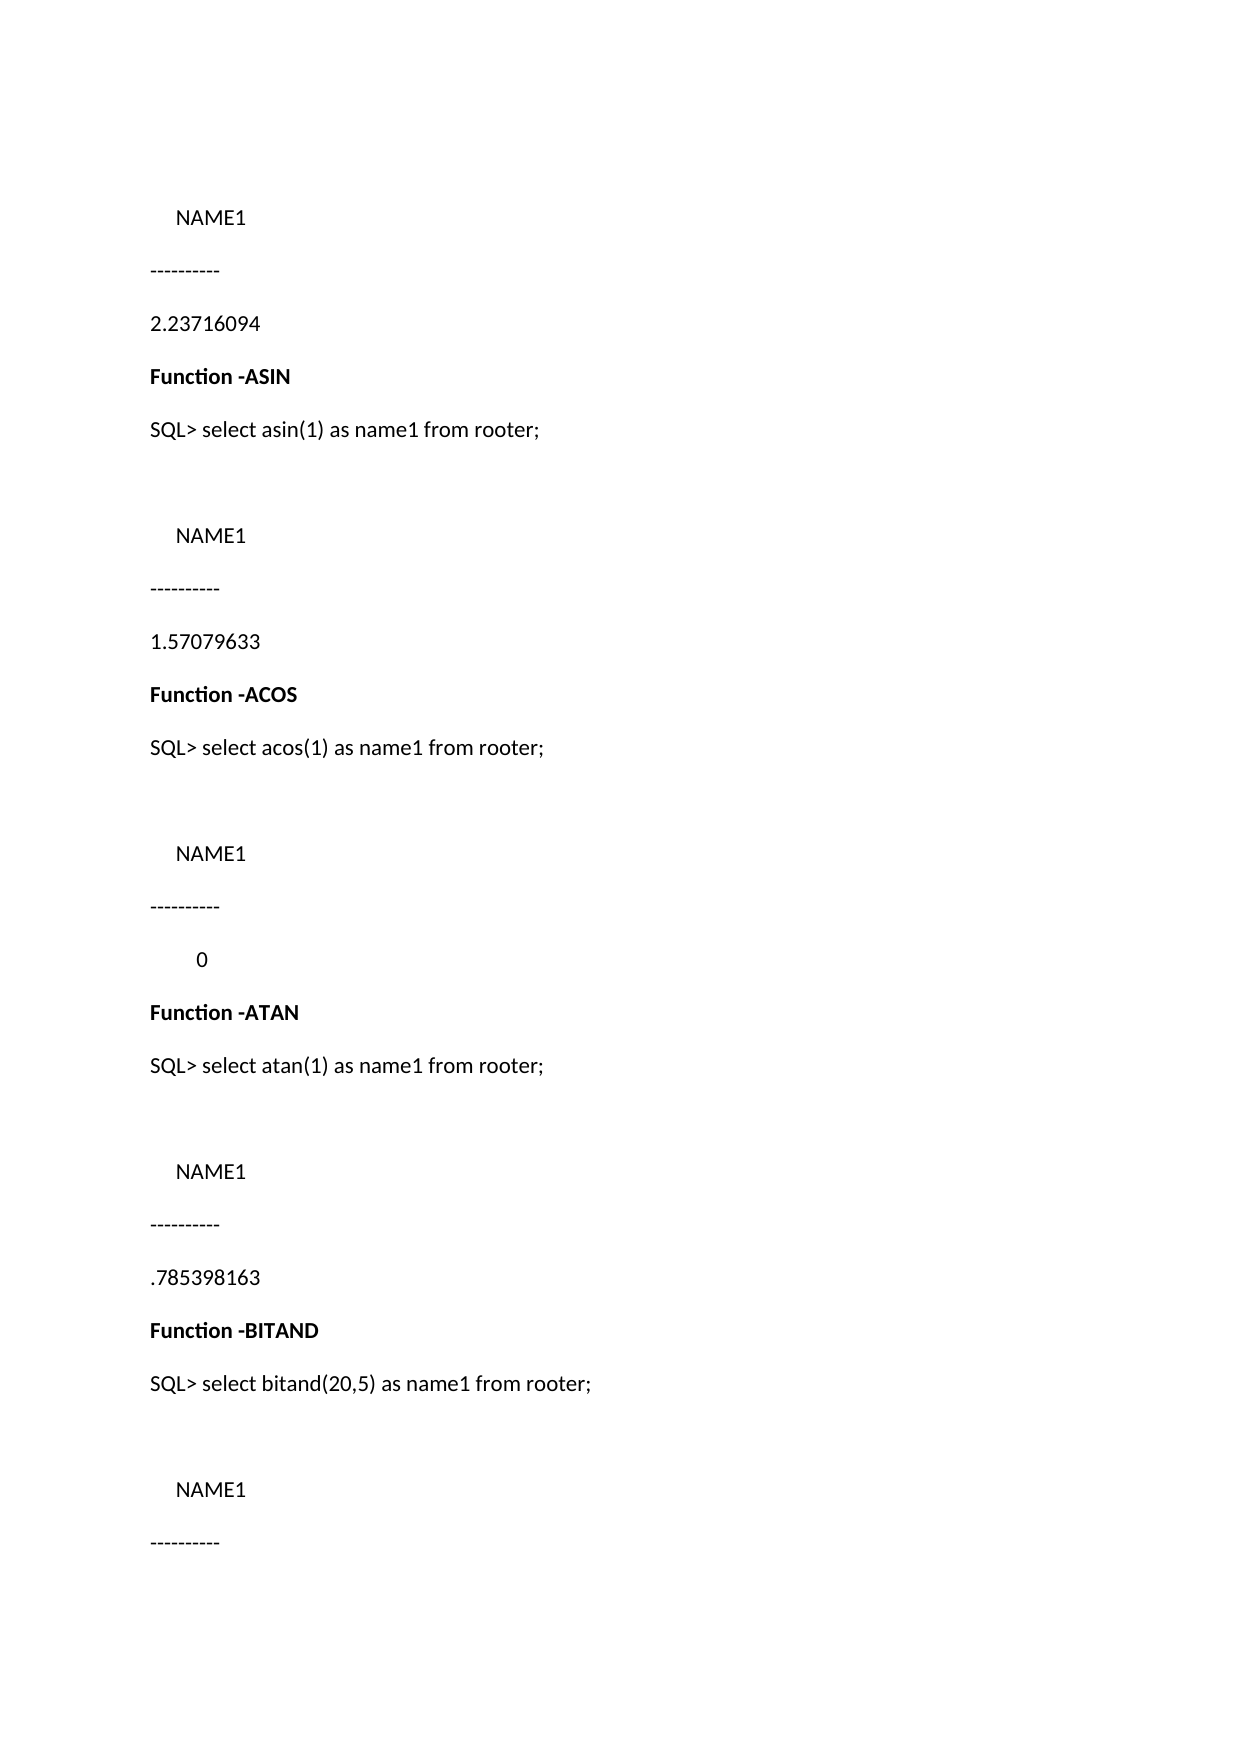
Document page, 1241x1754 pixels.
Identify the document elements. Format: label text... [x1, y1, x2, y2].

text SQL> select acos(1) as name1 from rooter; [150, 733, 1090, 761]
text NAME1 [150, 203, 1090, 231]
text SQL> select asin(1) as name1 from rooter; [150, 415, 1090, 443]
text NAME1 [150, 1476, 1090, 1503]
text NAME1 [150, 521, 1090, 549]
text ---------- [150, 1210, 1090, 1238]
text ---------- [150, 574, 1090, 602]
text Function -ATAN [150, 998, 1090, 1026]
text Function -BITAND [150, 1316, 1090, 1344]
text ---------- [150, 256, 1090, 284]
text ---------- [150, 1528, 1090, 1557]
text SQL> select bitand(20,5) as name1 from rooter; [150, 1369, 1090, 1397]
text SQL> select atan(1) as name1 from rooter; [150, 1051, 1090, 1079]
text .785398163 [150, 1263, 1090, 1291]
text NAME1 [150, 839, 1090, 867]
text Function -ACOS [150, 680, 1090, 708]
text NAME1 [150, 1157, 1090, 1185]
text 0 [150, 945, 1090, 973]
text 2.23716094 [150, 309, 1090, 337]
text Function -ASIN [150, 362, 1090, 390]
text ---------- [150, 892, 1090, 920]
text 1.57079633 [150, 627, 1090, 655]
